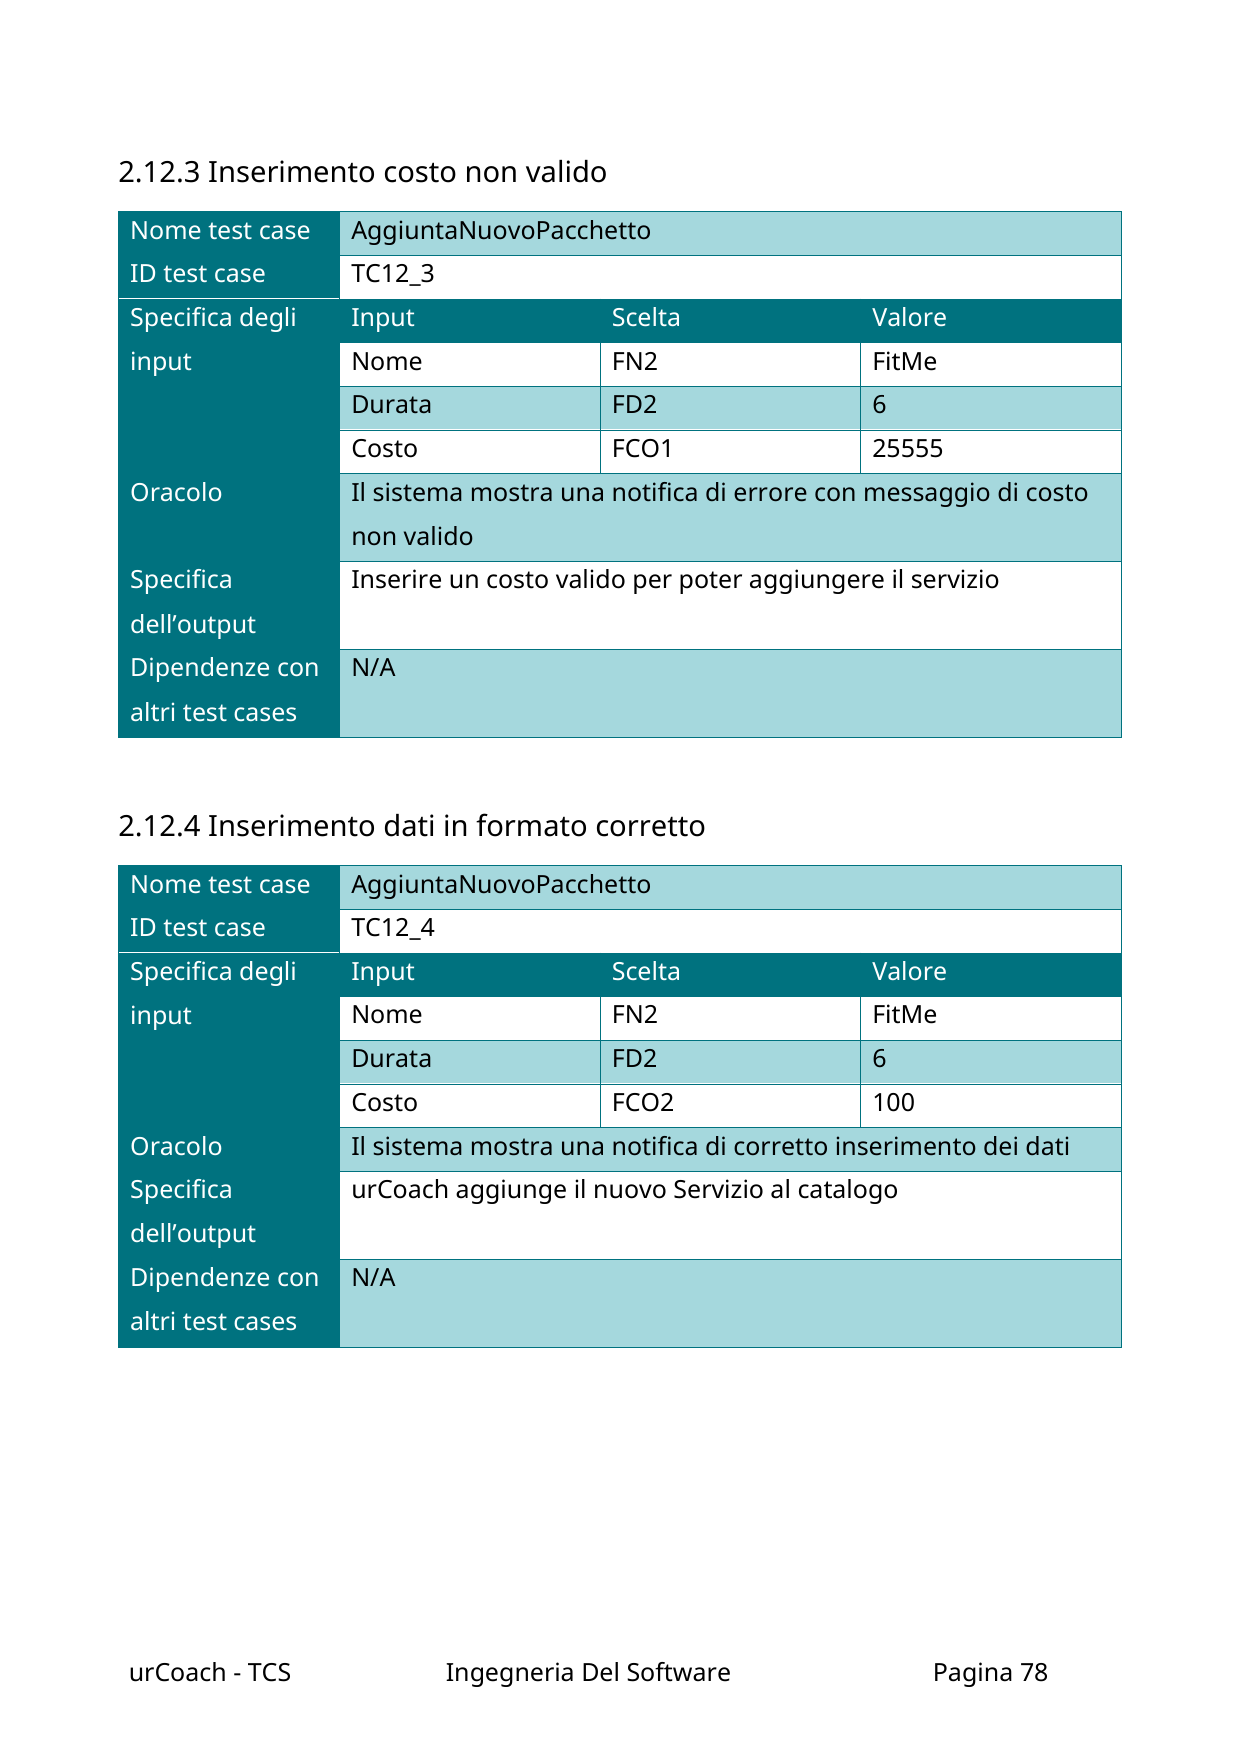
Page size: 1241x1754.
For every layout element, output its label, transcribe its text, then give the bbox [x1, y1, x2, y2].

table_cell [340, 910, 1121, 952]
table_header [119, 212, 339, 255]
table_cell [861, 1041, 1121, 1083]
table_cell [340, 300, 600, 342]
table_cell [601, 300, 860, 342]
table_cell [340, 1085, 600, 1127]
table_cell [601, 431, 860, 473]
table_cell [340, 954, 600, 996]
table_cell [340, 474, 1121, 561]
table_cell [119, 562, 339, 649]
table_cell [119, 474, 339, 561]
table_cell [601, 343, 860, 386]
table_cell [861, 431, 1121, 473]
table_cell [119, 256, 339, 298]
subtitle 2.12.3 Inserimento costo non valido [118, 152, 1122, 191]
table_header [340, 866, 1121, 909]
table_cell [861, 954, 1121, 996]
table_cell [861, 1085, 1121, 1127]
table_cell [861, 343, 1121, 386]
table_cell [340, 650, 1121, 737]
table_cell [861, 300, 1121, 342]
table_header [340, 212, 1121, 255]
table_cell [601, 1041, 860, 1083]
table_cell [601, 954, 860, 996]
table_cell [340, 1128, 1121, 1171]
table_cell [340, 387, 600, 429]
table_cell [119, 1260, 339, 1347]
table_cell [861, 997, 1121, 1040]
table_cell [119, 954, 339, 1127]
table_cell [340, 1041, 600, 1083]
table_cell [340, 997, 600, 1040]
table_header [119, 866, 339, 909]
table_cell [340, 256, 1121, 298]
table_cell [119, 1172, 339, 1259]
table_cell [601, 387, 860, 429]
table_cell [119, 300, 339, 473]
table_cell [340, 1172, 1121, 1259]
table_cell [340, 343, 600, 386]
subtitle 2.12.4 Inserimento dati in formato corretto [118, 806, 1122, 845]
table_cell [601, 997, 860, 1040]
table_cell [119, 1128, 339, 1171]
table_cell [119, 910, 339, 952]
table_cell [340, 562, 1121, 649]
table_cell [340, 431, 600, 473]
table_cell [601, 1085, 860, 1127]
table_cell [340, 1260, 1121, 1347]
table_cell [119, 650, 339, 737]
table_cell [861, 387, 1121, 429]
